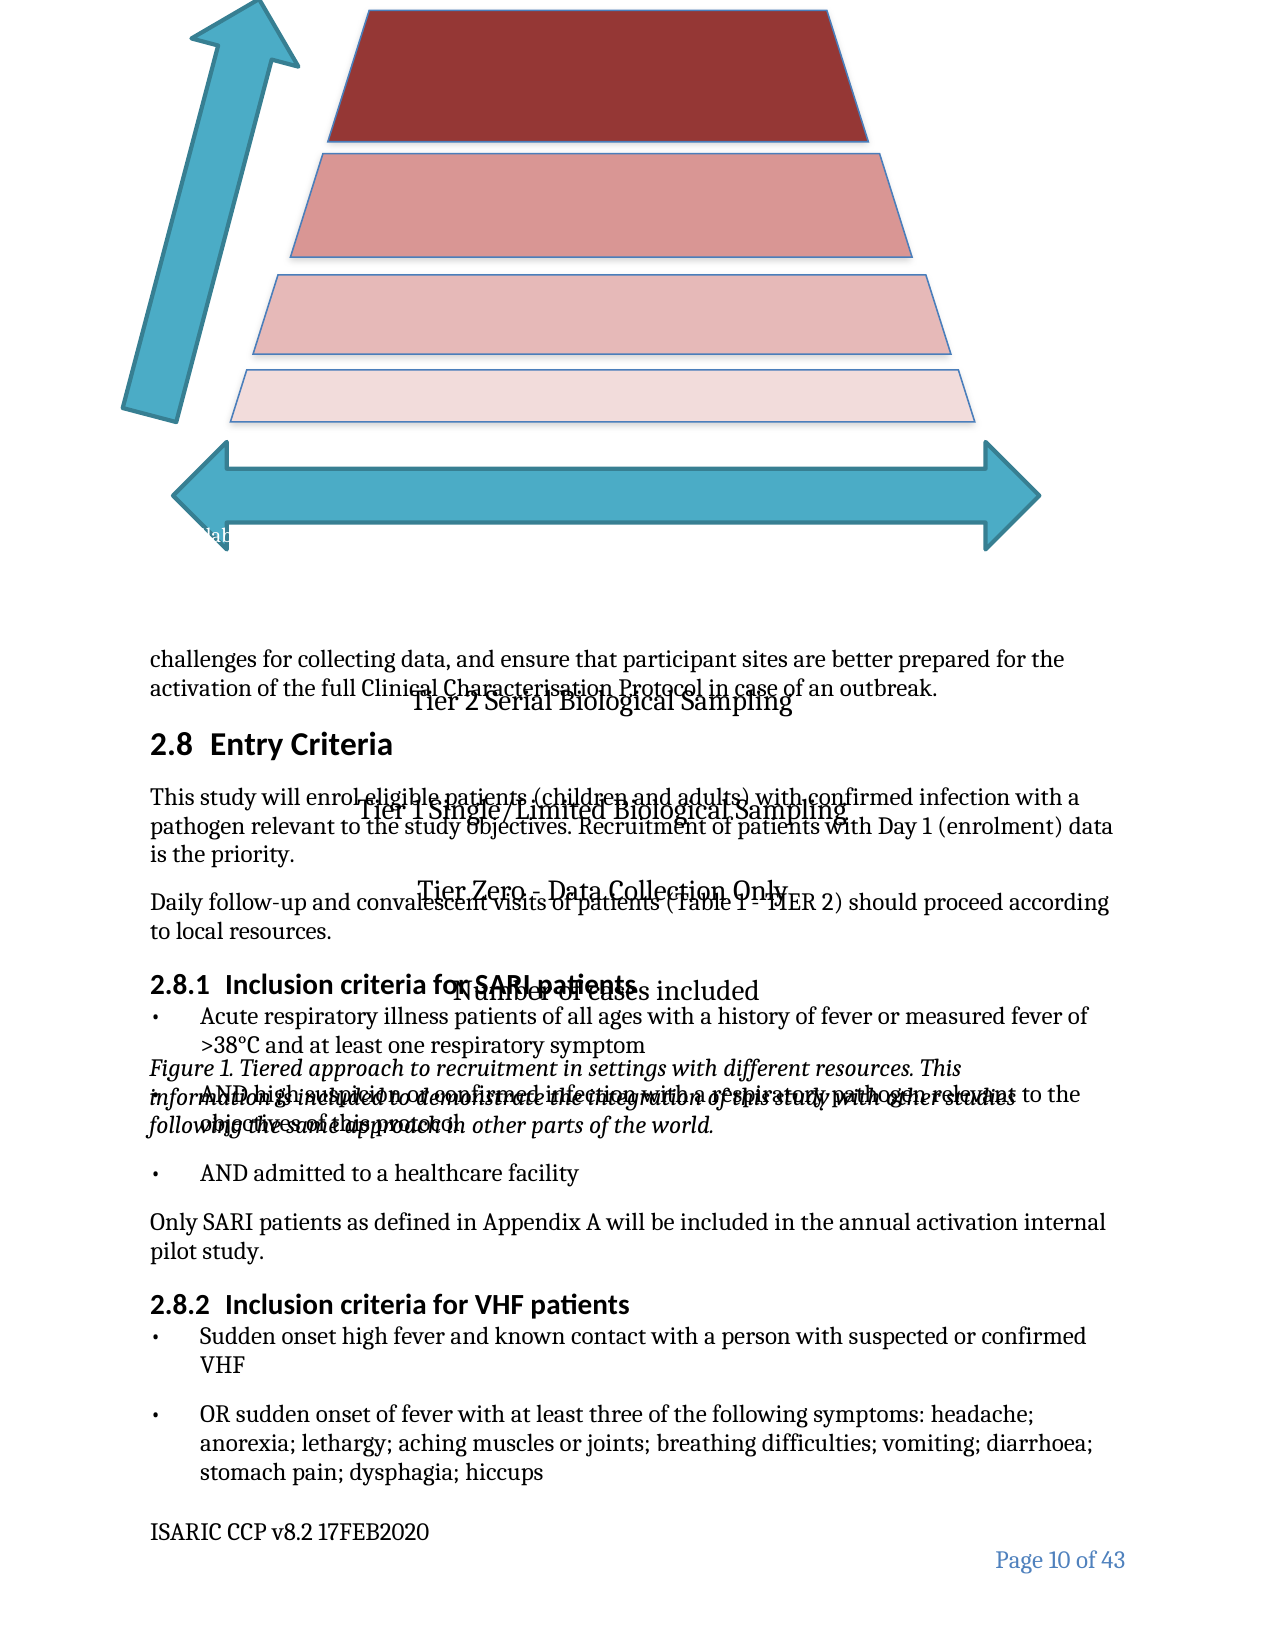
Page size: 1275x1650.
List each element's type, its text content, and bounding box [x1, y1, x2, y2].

list Sudden onset high fever and known contact with a person with suspected or confirmed VHF [150, 1322, 1125, 1379]
subtitle Inclusion criteria for VHF patients [150, 1286, 1125, 1322]
list AND admitted to a healthcare facility [150, 1158, 1125, 1187]
text Only SARI patients as defined in Appendix A will be included in the annual activation internal pilot study. [150, 1208, 1125, 1266]
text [150, 150, 1125, 703]
text This study will enrol eligible patients (children and adults) with confirmed infection with a pathogen relevant to the study objectives. Recruitment of patients with Day 1 (enrolment) data is the priority. [150, 783, 1125, 869]
subtitle Entry Criteria [150, 723, 1125, 764]
list Acute respiratory illness patients of all ages with a history of fever or measured fever of >38°C and at least one respiratory symptom [150, 1002, 1125, 1059]
subtitle Inclusion criteria for SARI patients [150, 966, 1125, 1002]
list AND high suspicion or confirmed infection with a respiratory pathogen relevant to the objectives of this protocol [150, 1080, 1125, 1138]
text Daily follow-up and convalescent visits of patients (Table 1 - TIER 2) should proceed according to local resources. [150, 888, 1125, 945]
list OR sudden onset of fever with at least three of the following symptoms: headache; anorexia; lethargy; aching muscles or joints; breathing difficulties; vomiting; diarrhoea; stomach pain; dysphagia; hiccups [150, 1400, 1125, 1487]
